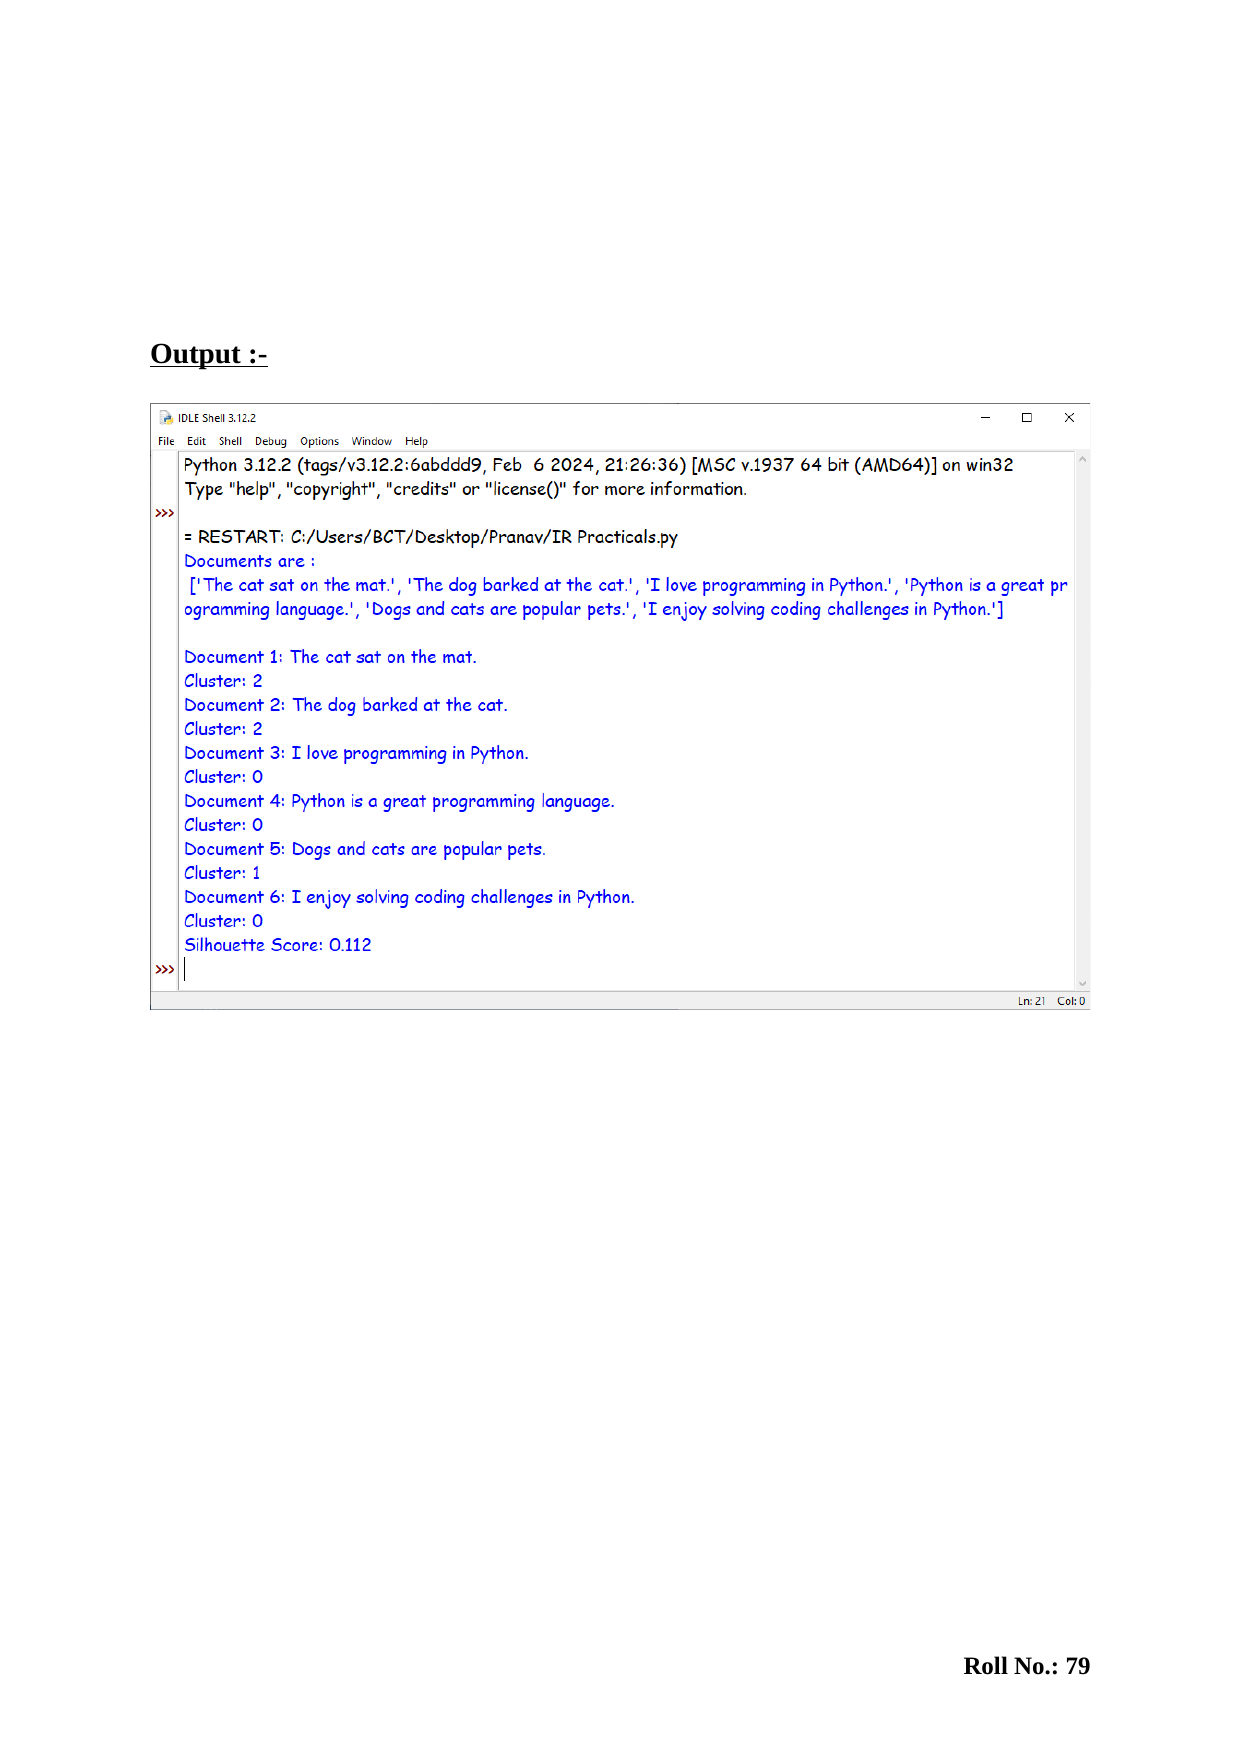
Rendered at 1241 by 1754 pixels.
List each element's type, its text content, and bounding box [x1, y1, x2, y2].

picture [150, 403, 1091, 1010]
text Output :- [150, 337, 1090, 370]
